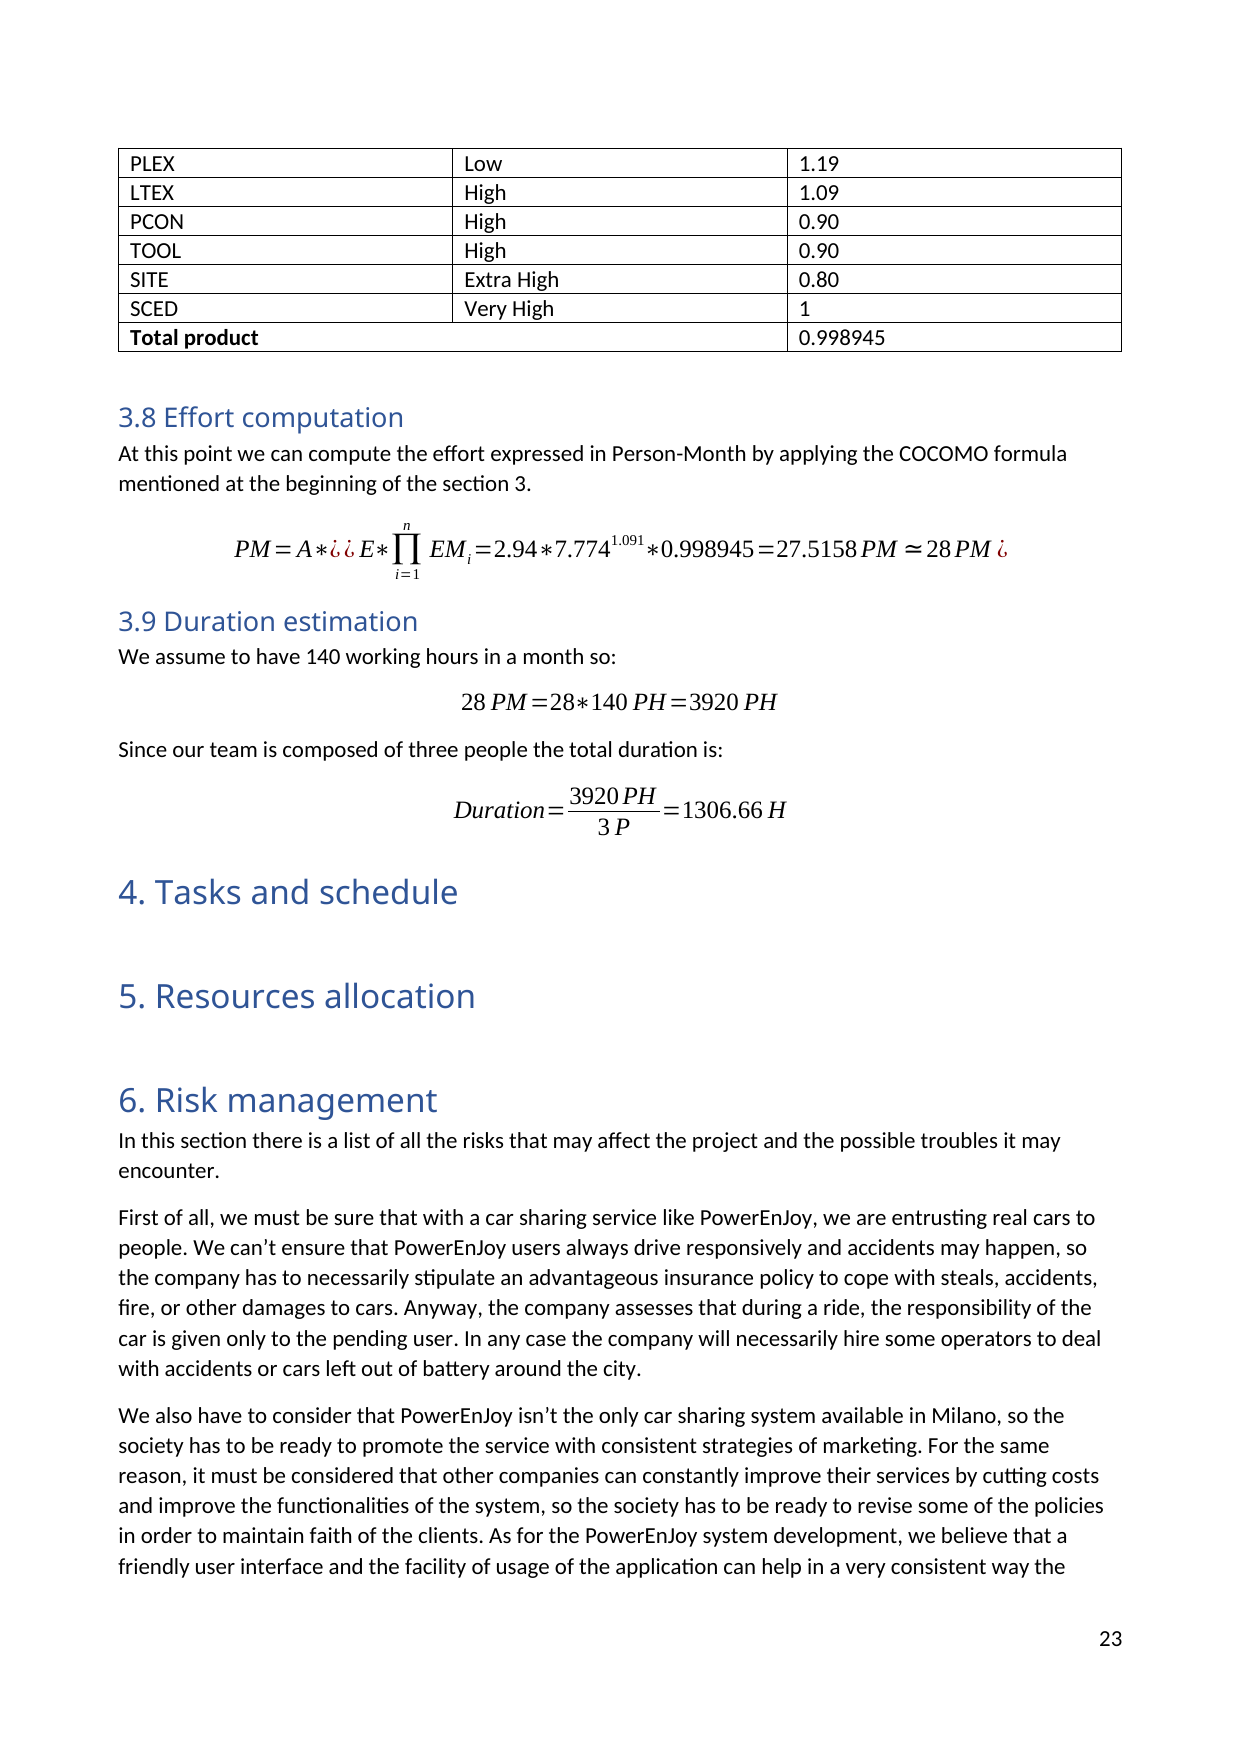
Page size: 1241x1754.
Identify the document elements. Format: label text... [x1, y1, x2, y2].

subtitle 4. Tasks and schedule [118, 868, 1122, 914]
table_cell 1.09 [788, 178, 1121, 206]
text First of all, we must be sure that with a car sharing service like PowerEnJoy, we are entrusting real cars to people. We can’t ensure that PowerEnJoy users always drive responsively and accidents may happen, so the company has to necessarily stipulate an advantageous insurance policy to cope with steals, accidents, fire, or other damages to cars. Anyway, the company assesses that during a ride, the responsibility of the car is given only to the pending user. In any case the company will necessarily hire some operators to deal with accidents or cars left out of battery around the city. [118, 1203, 1122, 1382]
subtitle 5. Resources allocation [118, 973, 1122, 1018]
text Since our team is composed of three people the total duration is: [118, 736, 1122, 763]
subtitle 3.9 Duration estimation [118, 602, 1122, 639]
table_cell Low [453, 149, 787, 177]
table_cell Very High [453, 294, 787, 322]
subtitle 6. Risk management [118, 1077, 1122, 1122]
table_cell 0.90 [788, 207, 1121, 235]
table_cell LTEX [119, 178, 452, 206]
table_cell PCON [119, 207, 452, 235]
table_cell 0.90 [788, 236, 1121, 264]
table_cell 0.80 [788, 265, 1121, 293]
text In this section there is a list of all the risks that may affect the project and the possible troubles it may encounter. [118, 1126, 1122, 1184]
table_cell SITE [119, 265, 452, 293]
text At this point we can compute the effort expressed in Person-Month by applying the COCOMO formula mentioned at the beginning of the section 3. [118, 439, 1122, 497]
table_cell High [453, 207, 787, 235]
table_cell High [453, 236, 787, 264]
table_cell Extra High [453, 265, 787, 293]
subtitle 3.8 Effort computation [118, 399, 1122, 436]
table_cell Total product [119, 323, 787, 351]
table_cell High [453, 178, 787, 206]
text We assume to have 140 working hours in a month so: [118, 642, 1122, 670]
table_cell PLEX [119, 149, 452, 177]
table_cell TOOL [119, 236, 452, 264]
table_cell SCED [119, 294, 452, 322]
table_cell 1.19 [788, 149, 1121, 177]
table_cell 0.998945 [788, 323, 1121, 351]
table_cell 1 [788, 294, 1121, 322]
